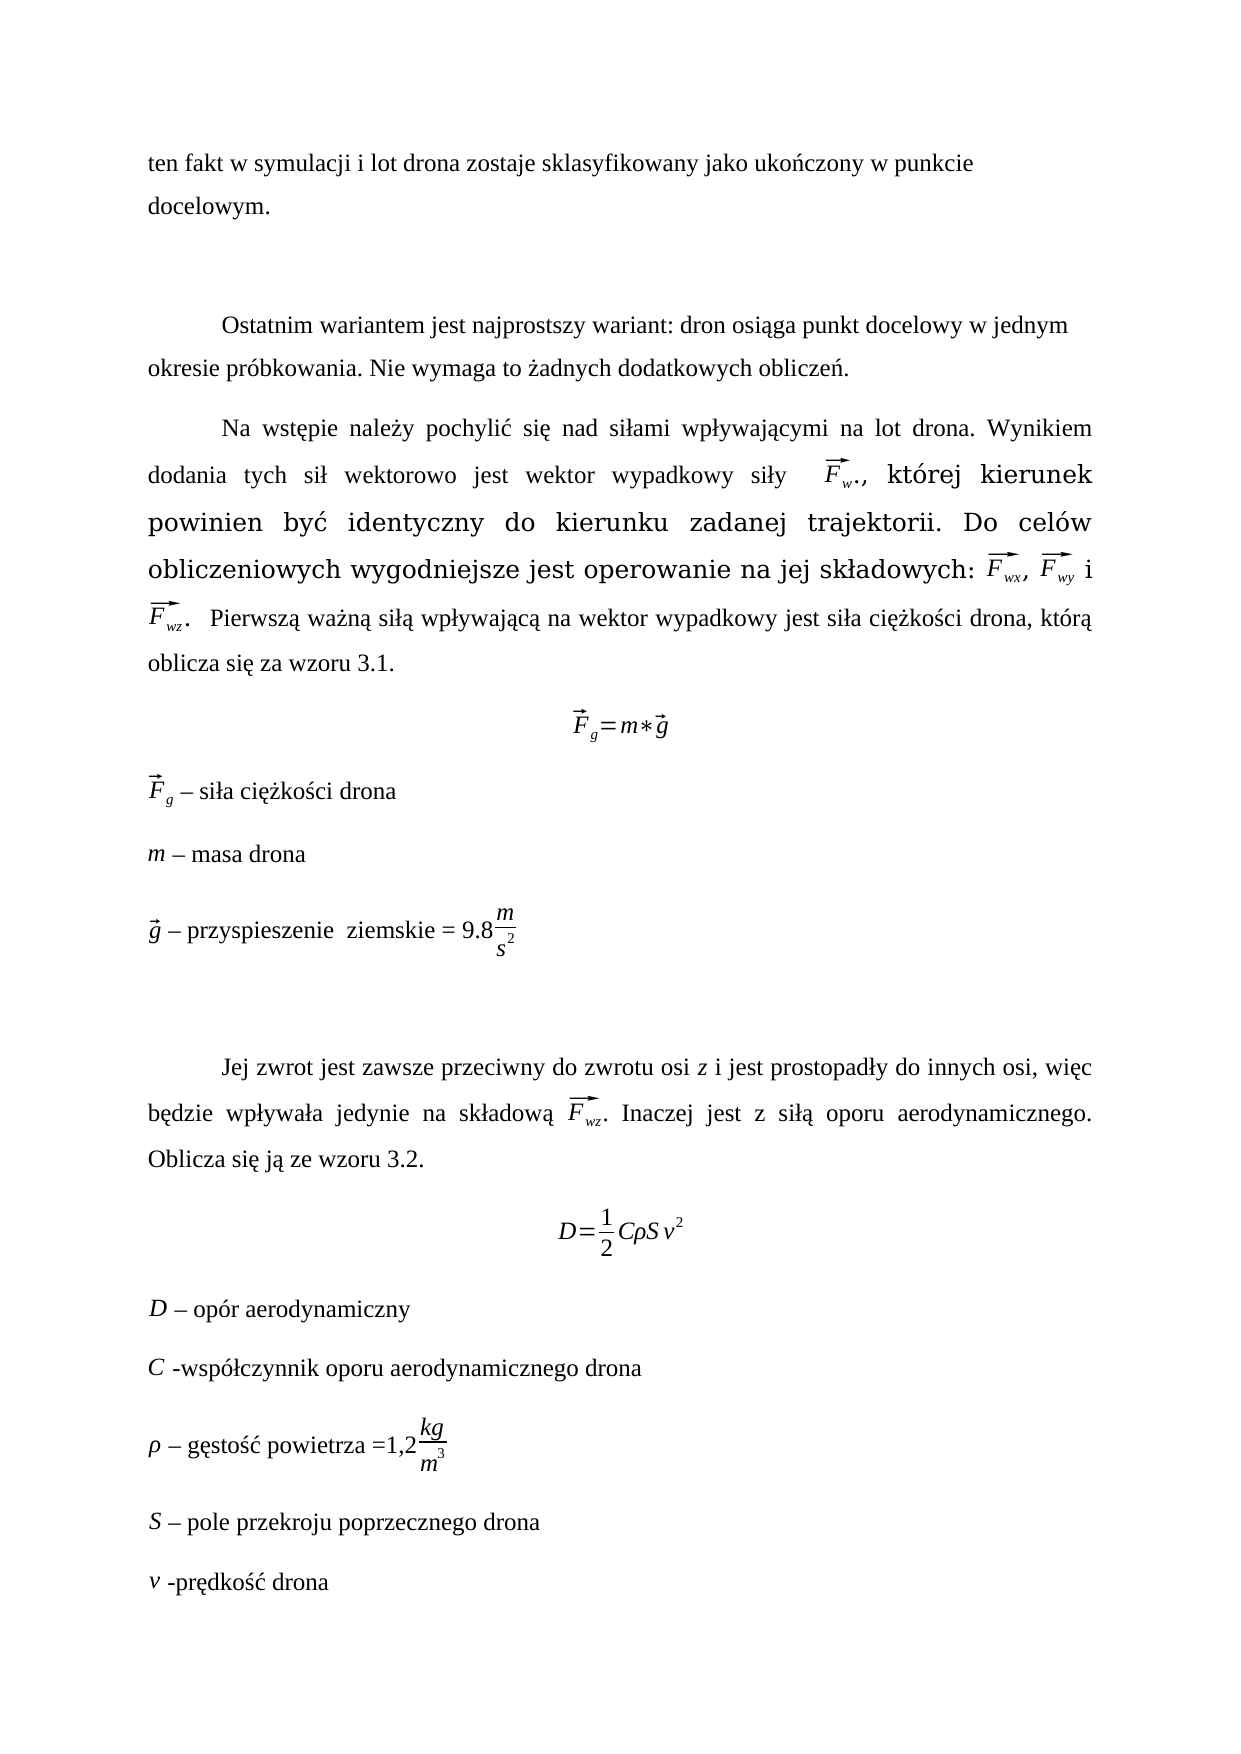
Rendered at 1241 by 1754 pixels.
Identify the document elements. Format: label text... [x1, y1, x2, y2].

text – masa drona [148, 839, 1093, 868]
text – opór aerodynamiczny [148, 1294, 1093, 1322]
text Jej zwrot jest zawsze przeciwny do zwrotu osi z i jest prostopadły do innych osi, więc będzie wpływała jedynie na składową . Inaczej jest z siłą oporu aerodynamicznego. Oblicza się ją ze wzoru 3.2. [148, 1052, 1093, 1173]
text – siła ciężkości drona [148, 774, 1093, 808]
text – gęstość powietrza =1,2 [148, 1413, 1093, 1476]
text -współczynnik oporu aerodynamicznego drona [148, 1353, 1093, 1382]
text Na wstępie należy pochylić się nad siłami wpływającymi na lot drona. Wynikiem dodania tych sił wektorowo jest wektor wypadkowy siły ., której kierunek powinien być identyczny do kierunku zadanej trajektorii. Do celów obliczeniowych wygodniejsze jest operowanie na jej składowych: , i . Pierwszą ważną siłą wpływającą na wektor wypadkowy jest siła ciężkości drona, którą oblicza się za wzoru 3.1. [148, 413, 1093, 677]
text -prędkość drona [148, 1567, 1093, 1595]
text Ostatnim wariantem jest najprostszy wariant: dron osiąga punkt docelowy w jednym okresie próbkowania. Nie wymaga to żadnych dodatkowych obliczeń. [148, 310, 1093, 382]
text – pole przekroju poprzecznego drona [148, 1507, 1093, 1536]
text – przyspieszenie ziemskie = 9.8 [148, 899, 1093, 961]
